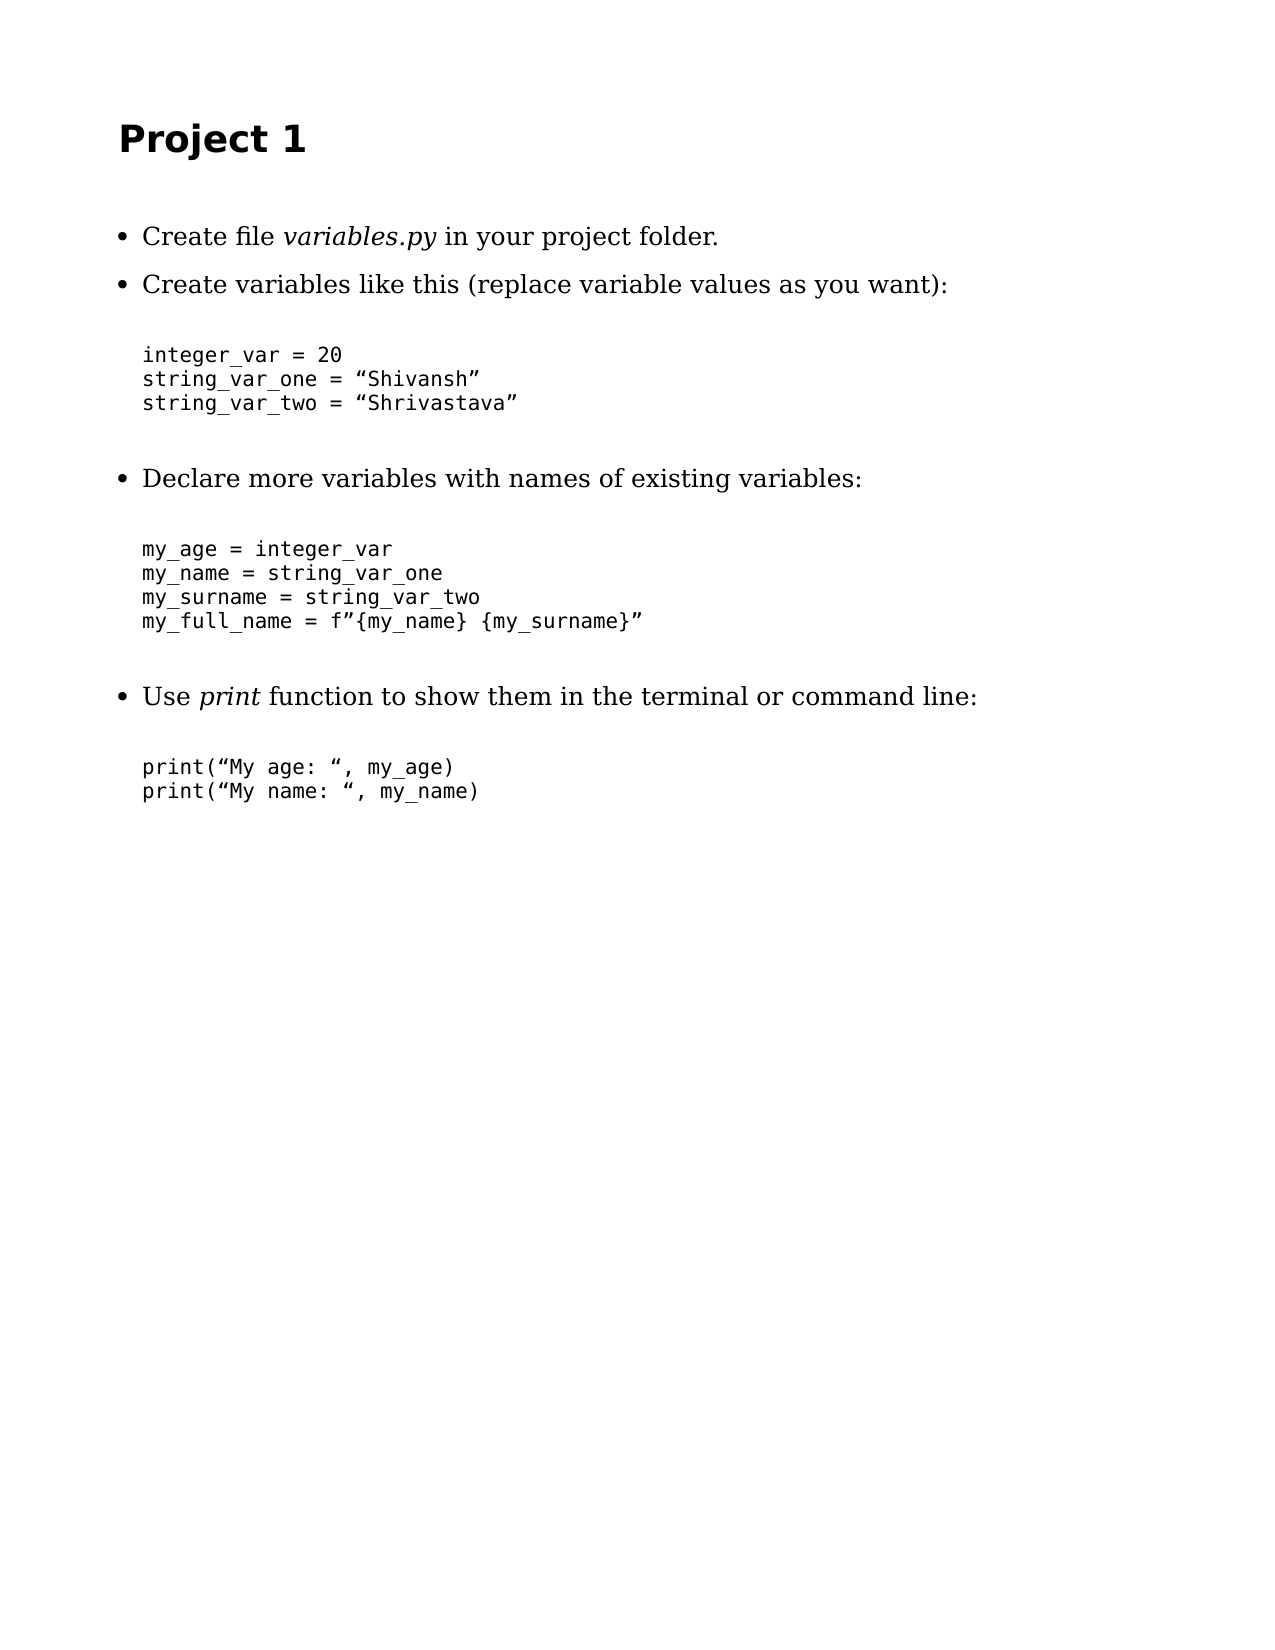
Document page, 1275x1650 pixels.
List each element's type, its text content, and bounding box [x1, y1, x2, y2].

list string_var_one = “Shivansh” [142, 367, 1157, 391]
list Use print function to show them in the terminal or command line: [118, 682, 1157, 711]
list print(“My name: “, my_name) [142, 779, 1157, 803]
list Create file variables.py in your project folder. [118, 222, 1157, 252]
list my_name = string_var_one [142, 561, 1157, 585]
list Declare more variables with names of existing variables: [118, 464, 1157, 493]
list my_age = integer_var [142, 537, 1157, 561]
list my_full_name = f”{my_name} {my_surname}” [142, 609, 1157, 634]
list string_var_two = “Shrivastava” [142, 391, 1157, 416]
list integer_var = 20 [142, 343, 1157, 367]
list print(“My age: “, my_age) [142, 755, 1157, 779]
subtitle Project 1 [118, 118, 1157, 162]
list Create variables like this (replace variable values as you want): [118, 271, 1157, 300]
list my_surname = string_var_two [142, 585, 1157, 609]
